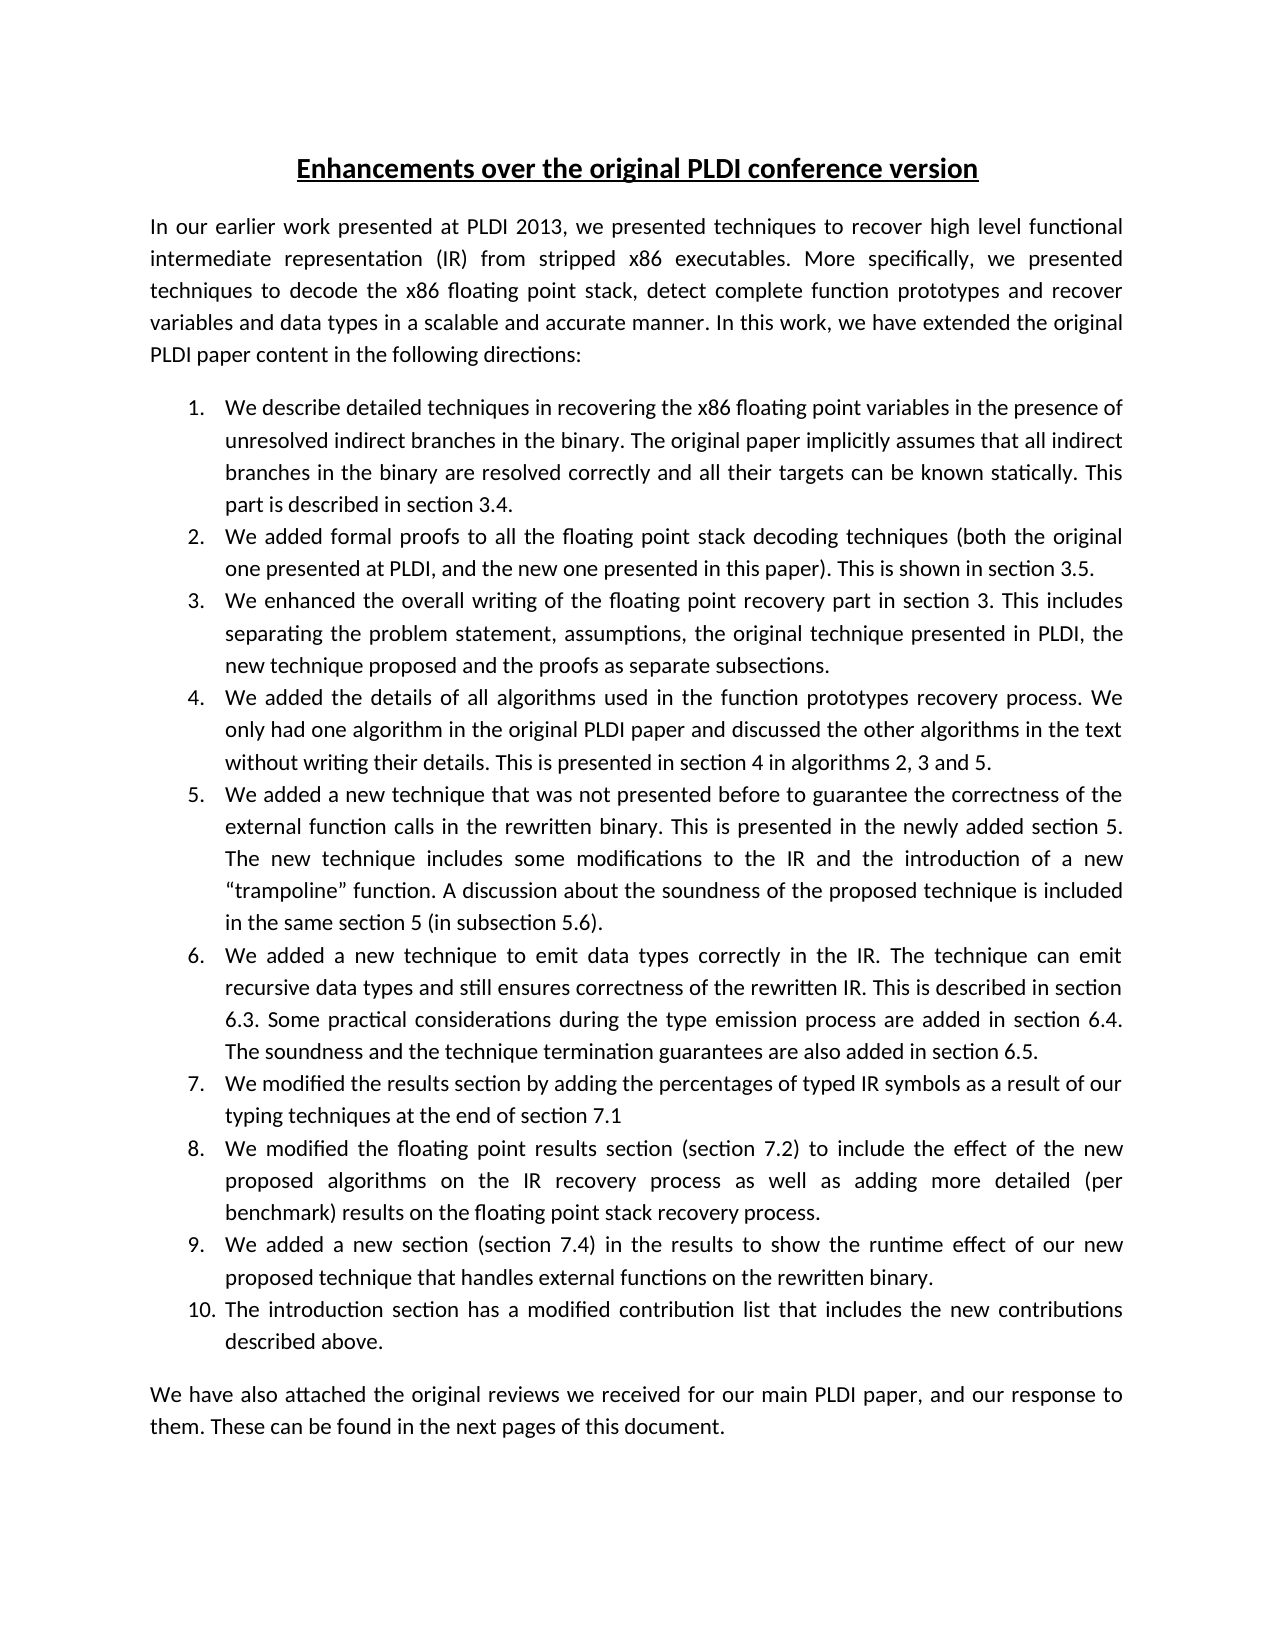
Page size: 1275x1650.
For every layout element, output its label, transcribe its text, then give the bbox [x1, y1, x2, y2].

list We describe detailed techniques in recovering the x86 floating point variables in the presence of unresolved indirect branches in the binary. The original paper implicitly assumes that all indirect branches in the binary are resolved correctly and all their targets can be known statically. This part is described in section 3.4. [187, 393, 1125, 518]
text We have also attached the original reviews we received for our main PLDI paper, and our response to them. These can be found in the next pages of this document. [150, 1380, 1125, 1440]
list We added the details of all algorithms used in the function prototypes recovery process. We only had one algorithm in the original PLDI paper and discussed the other algorithms in the text without writing their details. This is presented in section 4 in algorithms 2, 3 and 5. [187, 683, 1125, 776]
list We enhanced the overall writing of the floating point recovery part in section 3. This includes separating the problem statement, assumptions, the original technique presented in PLDI, the new technique proposed and the proofs as separate subsections. [187, 587, 1125, 679]
list We added a new technique that was not presented before to guarantee the correctness of the external function calls in the rewritten binary. This is presented in the newly added section 5. The new technique includes some modifications to the IR and the introduction of a new “trampoline” function. A discussion about the soundness of the proposed technique is included in the same section 5 (in subsection 5.6). [187, 780, 1125, 937]
list We modified the results section by adding the percentages of typed IR symbols as a result of our typing techniques at the end of section 7.1 [187, 1069, 1125, 1130]
list The introduction section has a modified contribution list that includes the new contributions described above. [187, 1295, 1125, 1355]
list We added a new section (section 7.4) in the results to show the runtime effect of our new proposed technique that handles external functions on the rewritten binary. [187, 1230, 1125, 1291]
text Enhancements over the original PLDI conference version [150, 150, 1125, 186]
list We added formal proofs to all the floating point stack decoding techniques (both the original one presented at PLDI, and the new one presented in this paper). This is shown in section 3.5. [187, 522, 1125, 582]
list We added a new technique to emit data types correctly in the IR. The technique can emit recursive data types and still ensures correctness of the rewritten IR. This is described in section 6.3. Some practical considerations during the type emission process are added in section 6.4. The soundness and the technique termination guarantees are also added in section 6.5. [187, 941, 1125, 1065]
list We modified the floating point results section (section 7.2) to include the effect of the new proposed algorithms on the IR recovery process as well as adding more detailed (per benchmark) results on the floating point stack recovery process. [187, 1134, 1125, 1226]
text In our earlier work presented at PLDI 2013, we presented techniques to recover high level functional intermediate representation (IR) from stripped x86 executables. More specifically, we presented techniques to decode the x86 floating point stack, detect complete function prototypes and recover variables and data types in a scalable and accurate manner. In this work, we have extended the original PLDI paper content in the following directions: [150, 212, 1125, 368]
